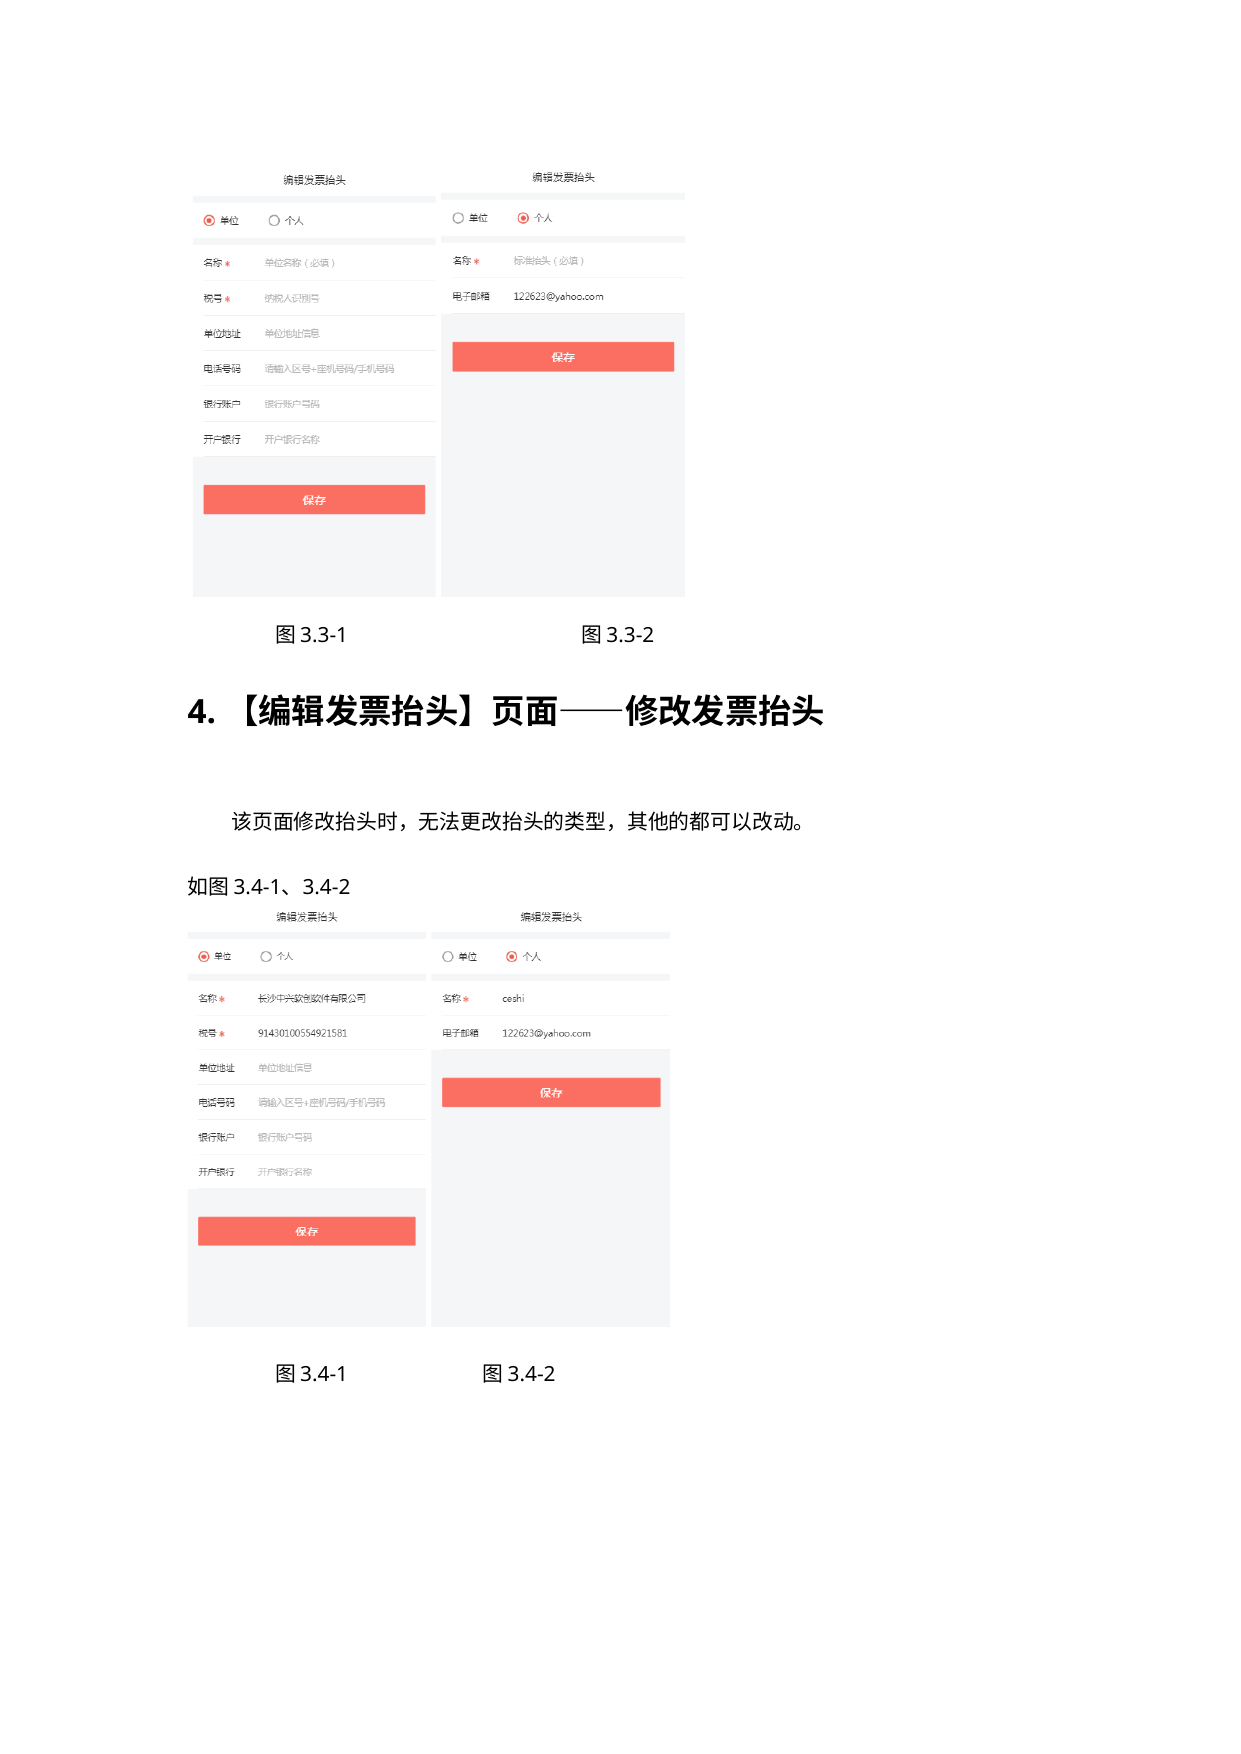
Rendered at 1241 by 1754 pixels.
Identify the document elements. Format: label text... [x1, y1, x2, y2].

picture [441, 162, 685, 597]
text 该页面修改抬头时，无法更改抬头的类型，其他的都可以改动。 [187, 804, 1053, 836]
text 如图3.4-1、3.4-2 [187, 869, 1053, 901]
picture [187, 901, 426, 1327]
text 图3.4-1 图3.4-2 [187, 1356, 1053, 1389]
subtitle 4. 【编辑发票抬头】页面——修改发票抬头 [187, 677, 1053, 742]
picture [431, 901, 670, 1327]
picture [192, 164, 436, 597]
text 图3.3-1 图3.3-2 [187, 617, 1053, 649]
